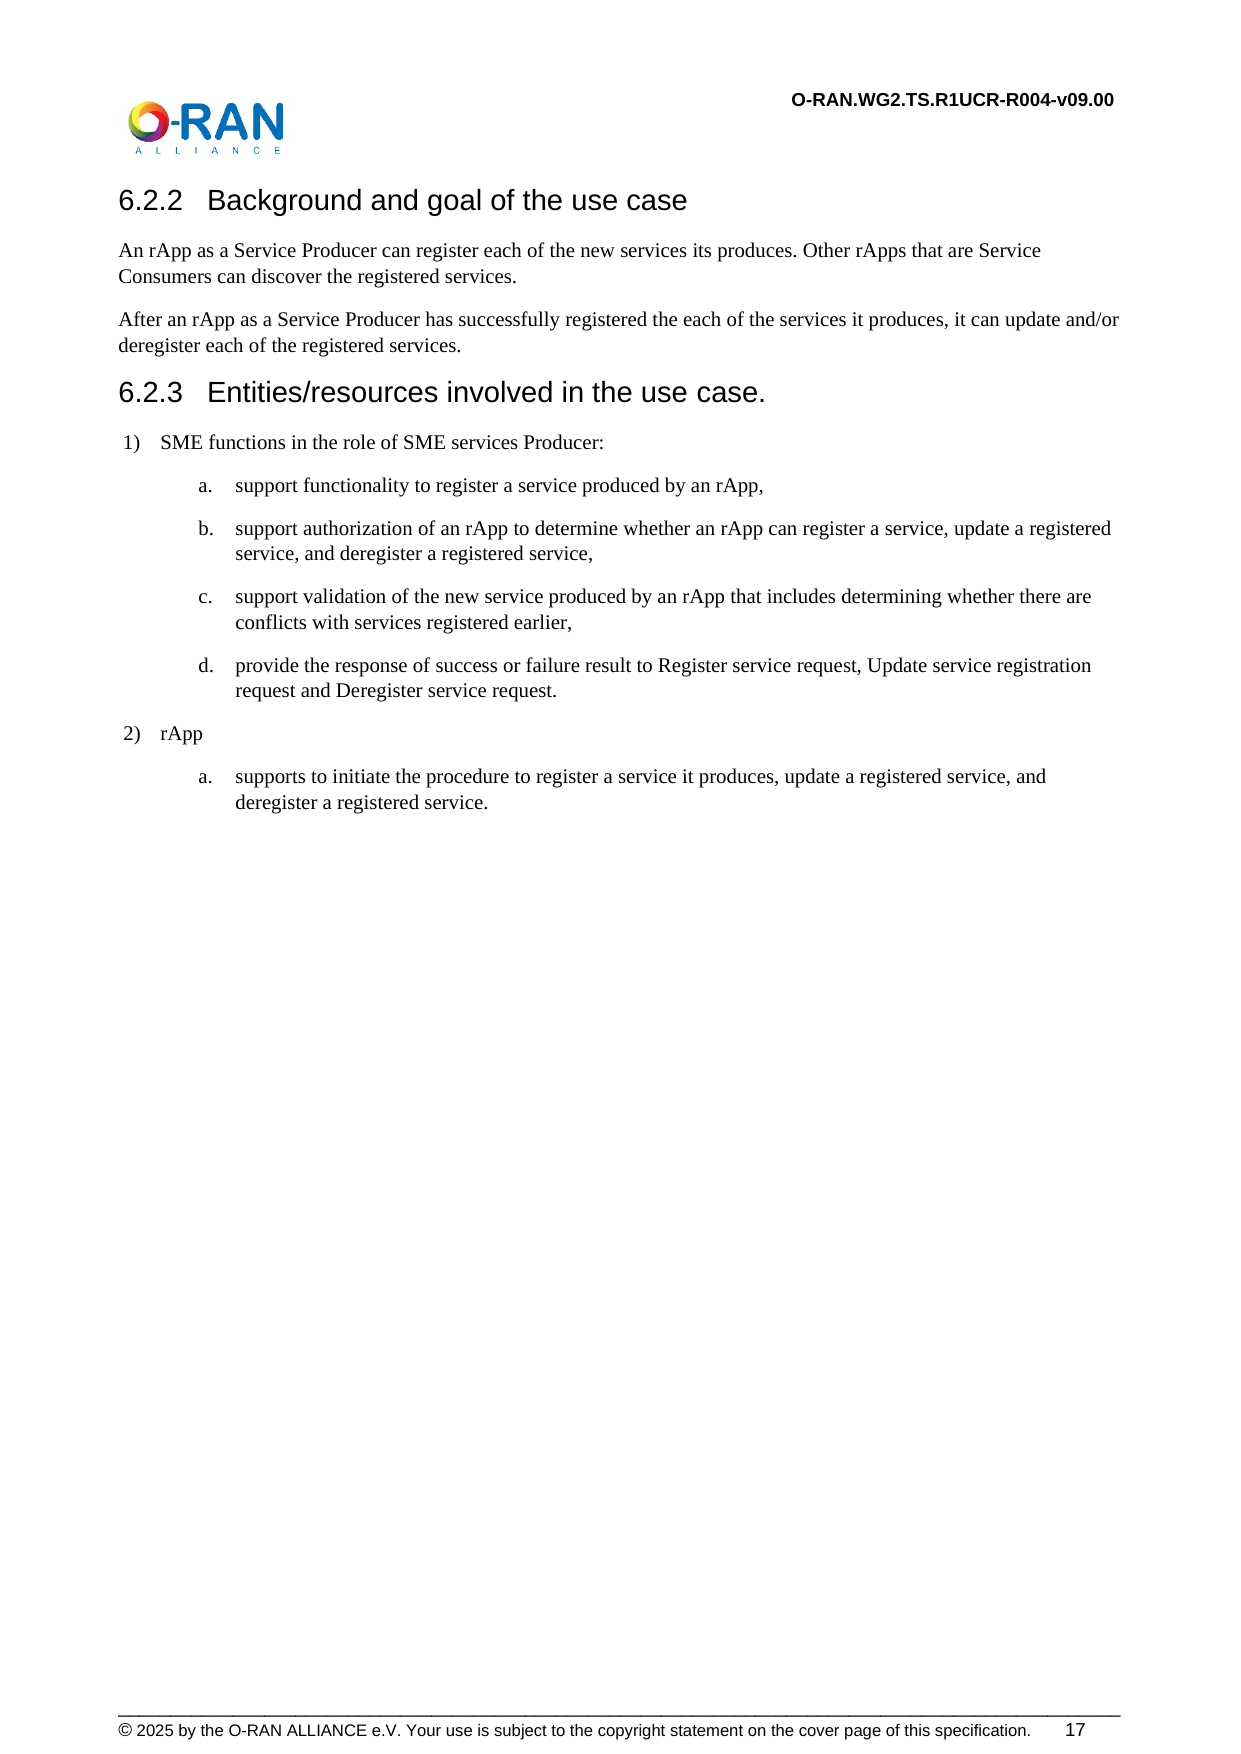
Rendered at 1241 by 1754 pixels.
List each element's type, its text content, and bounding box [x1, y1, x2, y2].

subtitle 6.2.3 Entities/resources involved in the use case. [118, 375, 1122, 409]
list supports to initiate the procedure to register a service it produces, update a registered service, and deregister a registered service. [198, 764, 1122, 814]
list provide the response of success or failure result to Register service request, Update service registration request and Deregister service request. [198, 652, 1122, 702]
text After an rApp as a Service Producer has successfully registered the each of the services it produces, it can update and/or deregister each of the registered services. [118, 307, 1122, 357]
list support functionality to register a service produced by an rApp, [198, 473, 1122, 497]
picture [118, 88, 297, 165]
subtitle 6.2.2 Background and goal of the use case [118, 183, 1122, 217]
list support validation of the new service produced by an rApp that includes determining whether there are conflicts with services registered earlier, [198, 584, 1122, 634]
text An rApp as a Service Producer can register each of the new services its produces. Other rApps that are Service Consumers can discover the registered services. [118, 238, 1122, 288]
list rApp [123, 721, 1122, 745]
list SME functions in the role of SME services Producer: [123, 430, 1122, 454]
list support authorization of an rApp to determine whether an rApp can register a service, update a registered service, and deregister a registered service, [198, 515, 1122, 565]
